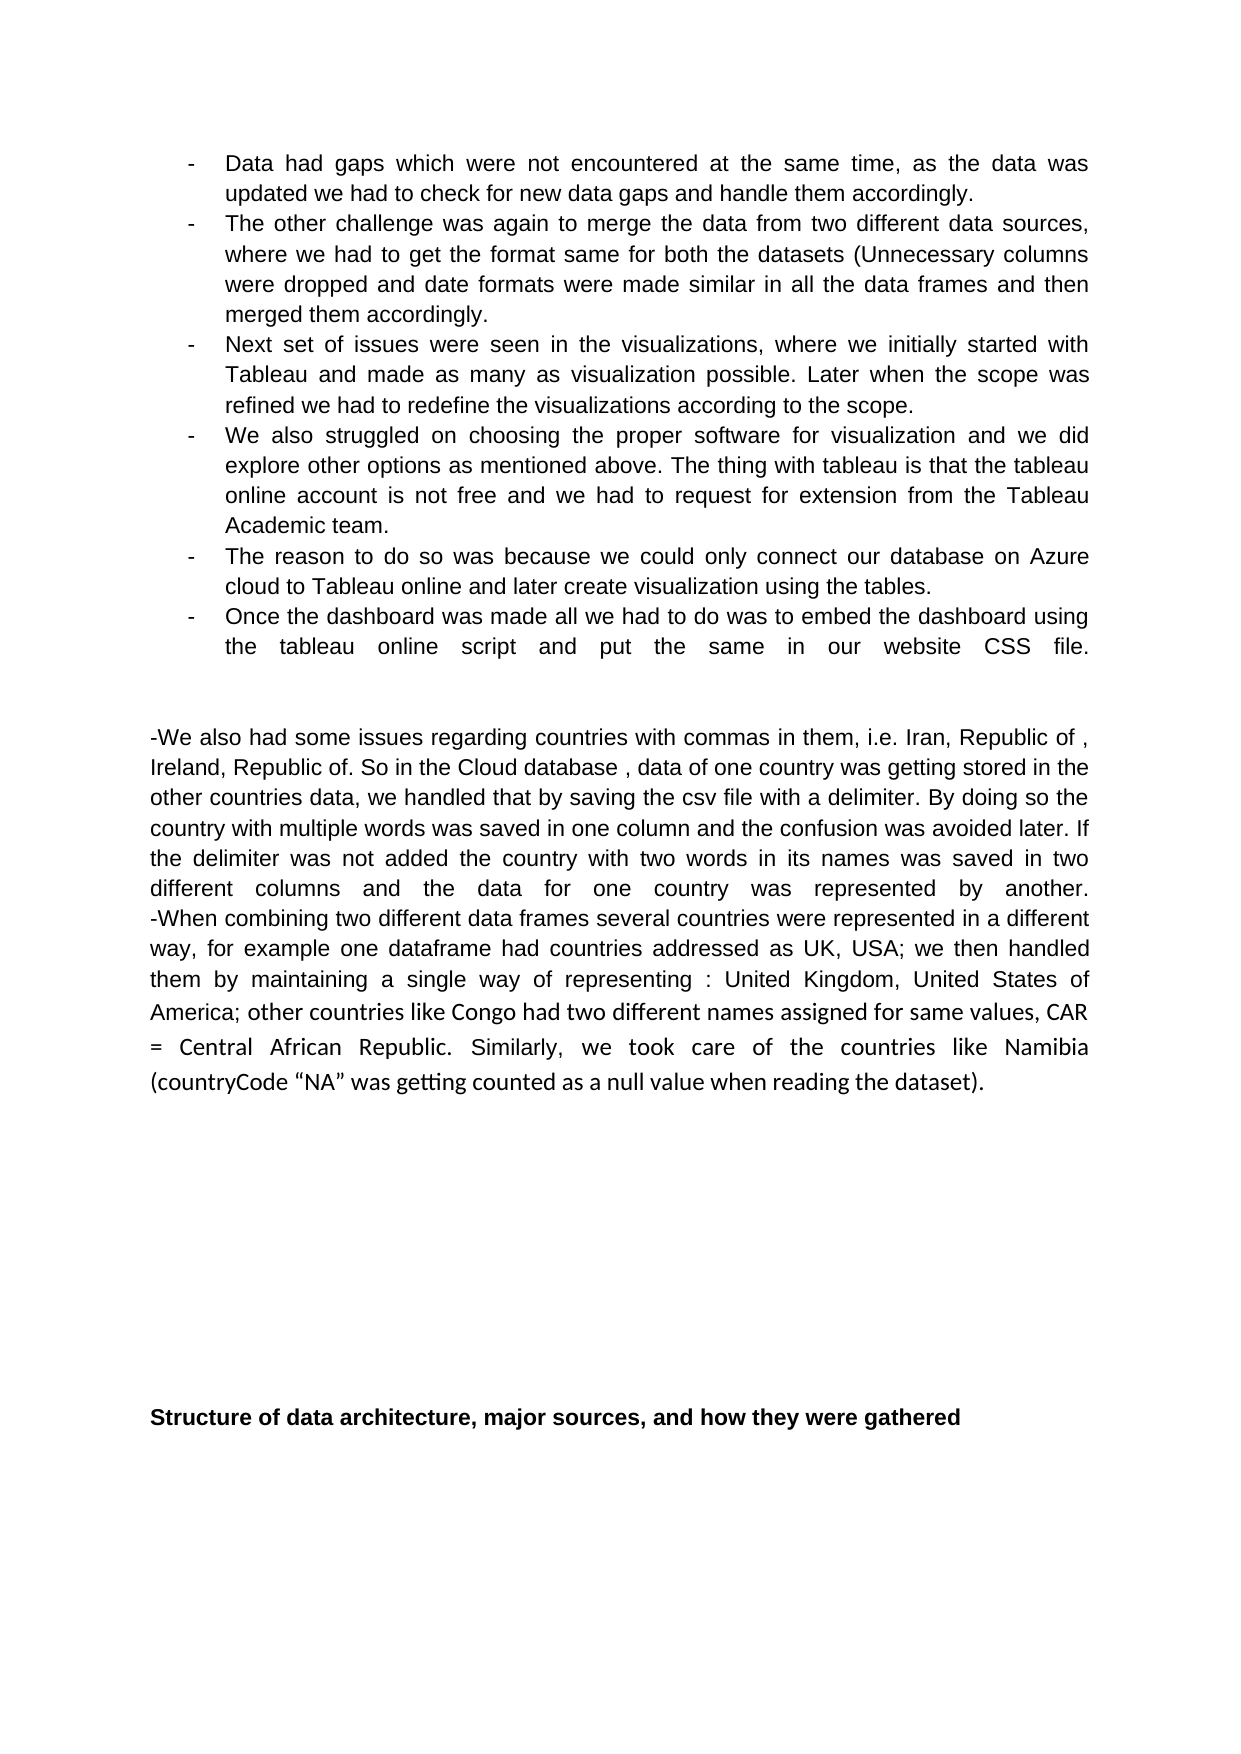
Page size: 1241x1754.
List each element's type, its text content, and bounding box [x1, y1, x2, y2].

list We also struggled on choosing the proper software for visualization and we did explore other options as mentioned above. The thing with tableau is that the tableau online account is not free and we had to request for extension from the Tableau Academic team. [187, 422, 1090, 539]
list The other challenge was again to merge the data from two different data sources, where we had to get the format same for both the datasets (Unnecessary columns were dropped and date formats were made similar in all the data frames and then merged them accordingly. [187, 210, 1090, 327]
list The reason to do so was because we could only connect our database on Azure cloud to Tableau online and later create visualization using the tables. [187, 543, 1090, 599]
list Next set of issues were seen in the visualizations, where we initially started with Tableau and made as many as visualization possible. Later when the scope was refined we had to redefine the visualizations according to the scope. [187, 331, 1090, 418]
text Structure of data architecture, major sources, and how they were gathered [150, 1403, 1090, 1430]
list Once the dashboard was made all we had to do was to embed the dashboard using the tableau online script and put the same in our website CSS file. [187, 603, 1090, 690]
text -We also had some issues regarding countries with commas in them, i.e. Iran, Republic of , Ireland, Republic of. So in the Cloud database , data of one country was getting stored in the other countries data, we handled that by saving the csv file with a delimiter. By doing so the country with multiple words was saved in one column and the confusion was avoided later. If the delimiter was not added the country with two words in its names was saved in two different columns and the data for one country was represented by another. -When combining two different data frames several countries were represented in a different way, for example one dataframe had countries addressed as UK, USA; we then handled them by maintaining a single way of representing : United Kingdom, United States of America; other countries like Congo had two different names assigned for same values, CAR = Central African Republic. Similarly, we took care of the countries like Namibia (countryCode “NA” was getting counted as a null value when reading the dataset). [150, 694, 1090, 1097]
list Data had gaps which were not encountered at the same time, as the data was updated we had to check for new data gaps and handle them accordingly. [187, 150, 1090, 207]
